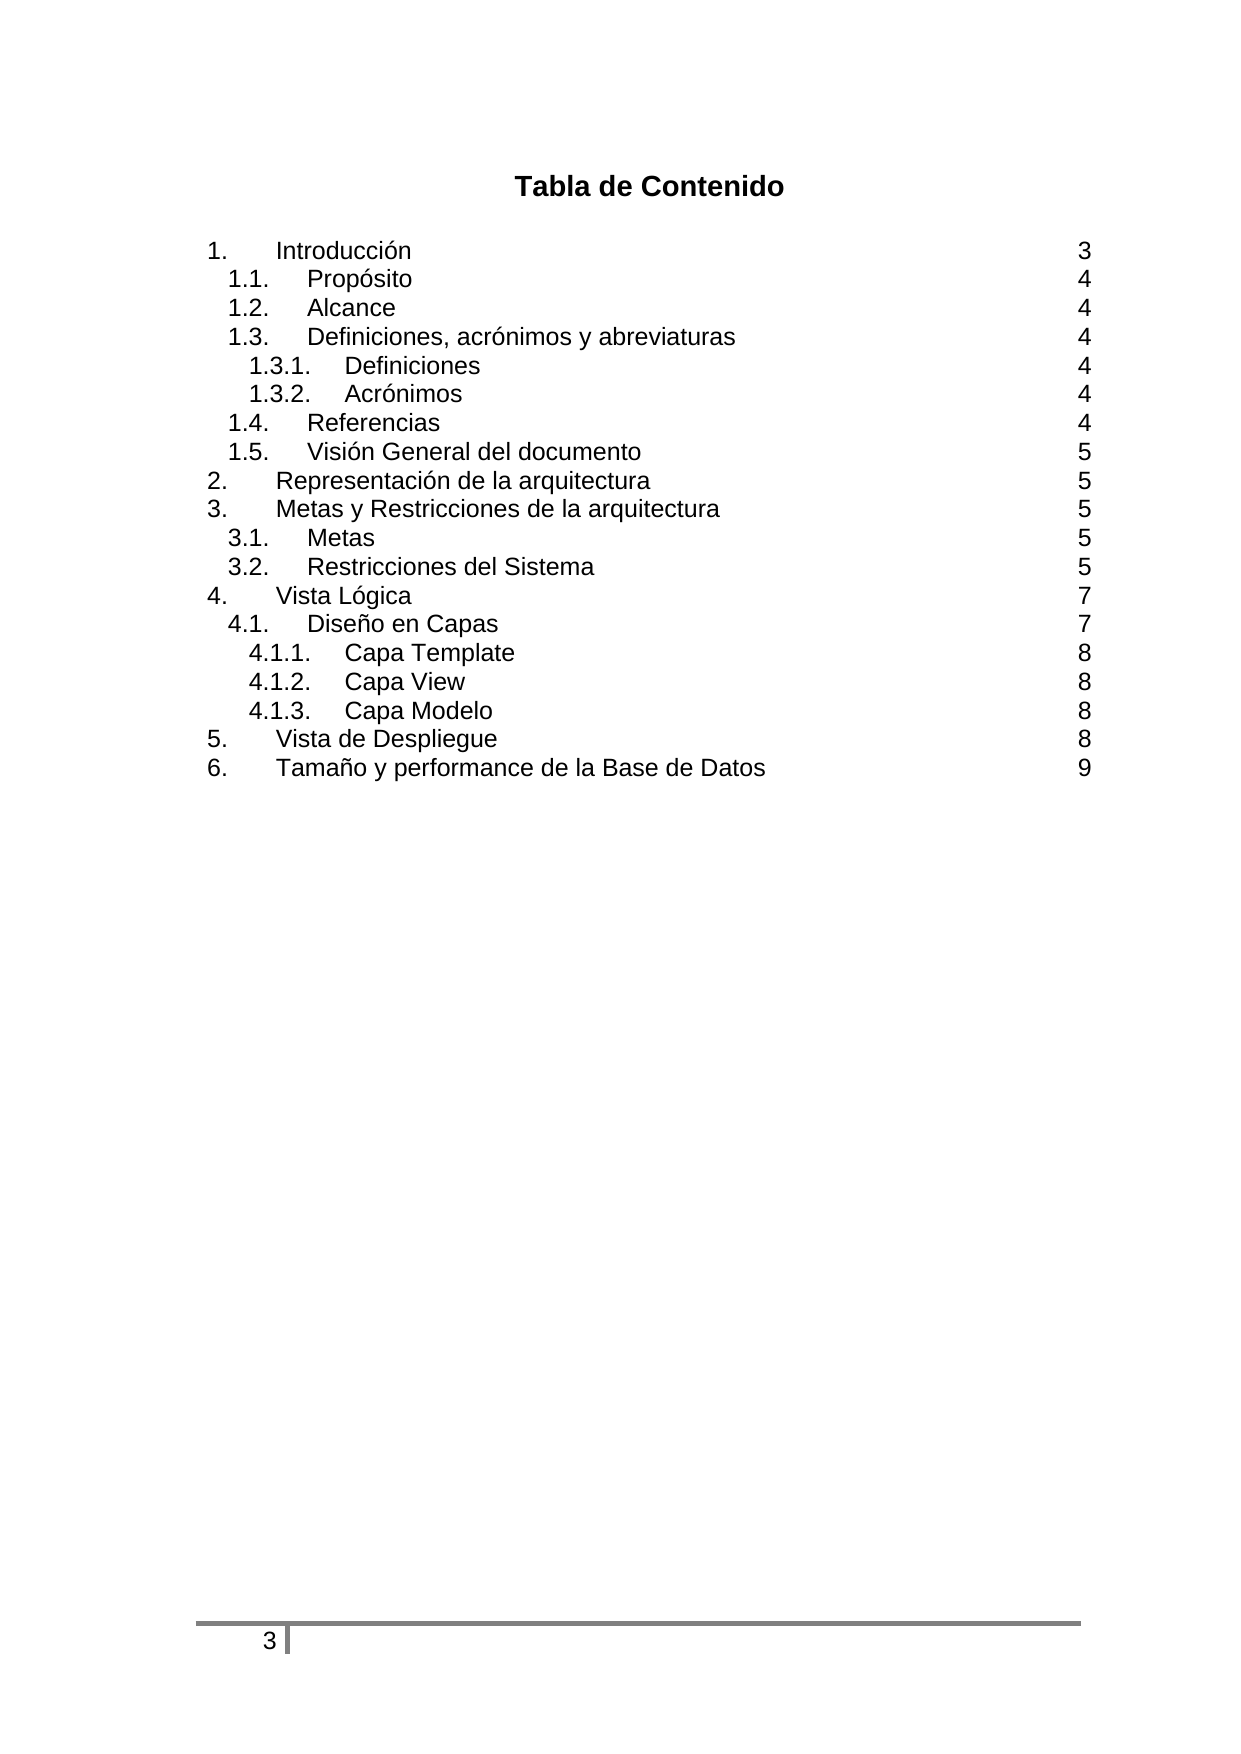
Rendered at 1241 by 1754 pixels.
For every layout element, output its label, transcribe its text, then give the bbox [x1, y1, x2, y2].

title Tabla de Contenido [207, 168, 1092, 236]
text 1.2. Alcance 4 [228, 293, 1092, 322]
text 4.1.1. Capa Template 8 [248, 638, 1092, 667]
text 4.1.3. Capa Modelo 8 [248, 696, 1092, 724]
text 3.1. Metas 5 [228, 523, 1092, 552]
text 3. Metas y Restricciones de la arquitectura 5 [207, 494, 1092, 523]
text 1.1. Propósito 4 [228, 264, 1092, 293]
text 5. Vista de Despliegue 8 [207, 724, 1092, 753]
text 3.2. Restricciones del Sistema 5 [228, 552, 1092, 581]
text 1.3.2. Acrónimos 4 [248, 379, 1092, 408]
text 6. Tamaño y performance de la Base de Datos 9 [207, 753, 1092, 782]
text 2. Representación de la arquitectura 5 [207, 466, 1092, 494]
text 4.1. Diseño en Capas 7 [228, 609, 1092, 638]
text 4. Vista Lógica 7 [207, 581, 1092, 609]
text 1.5. Visión General del documento 5 [228, 437, 1092, 466]
text 4.1.2. Capa View 8 [248, 667, 1092, 696]
text 1.3. Definiciones, acrónimos y abreviaturas 4 [228, 322, 1092, 351]
text 1. Introducción 3 [207, 236, 1092, 264]
text 1.3.1. Definiciones 4 [248, 351, 1092, 379]
text 1.4. Referencias 4 [228, 408, 1092, 437]
